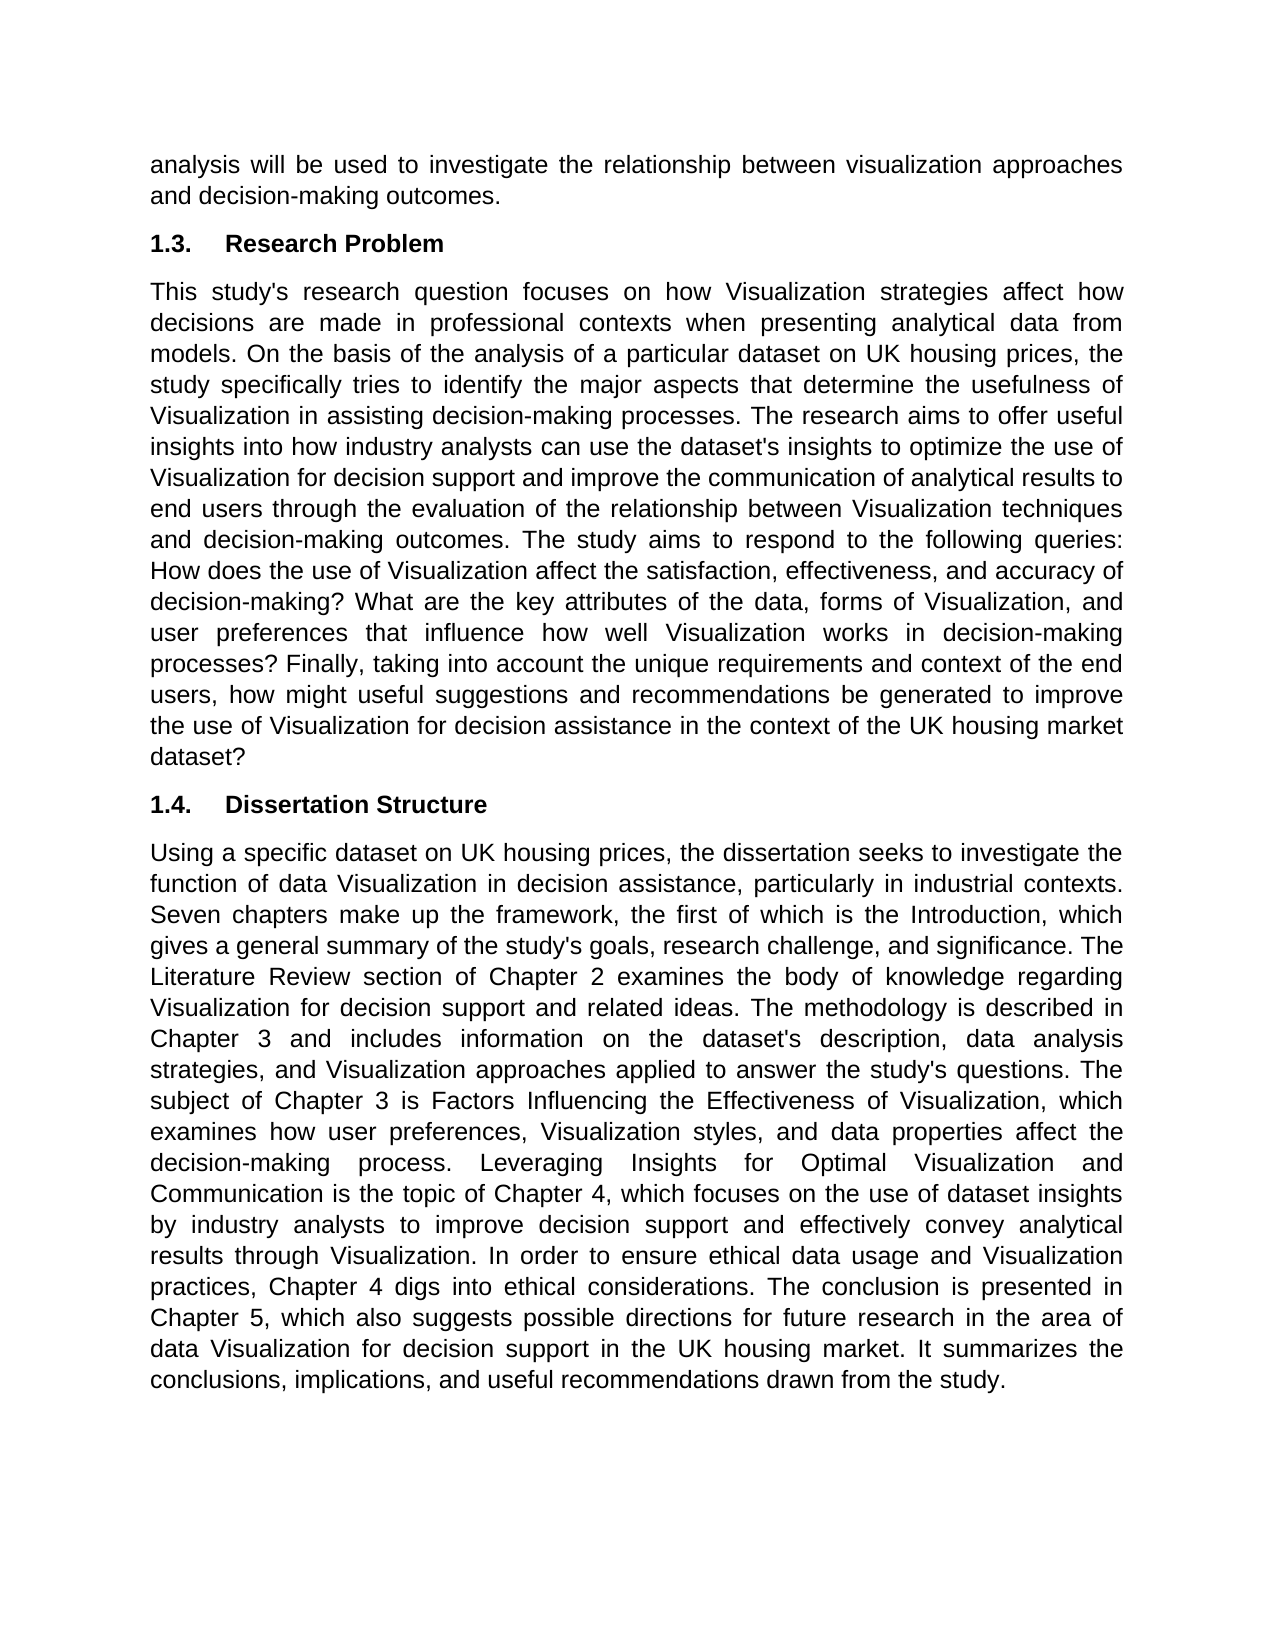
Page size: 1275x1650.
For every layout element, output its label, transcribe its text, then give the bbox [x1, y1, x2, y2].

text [150, 150, 1125, 210]
text This study's research question focuses on how Visualization strategies affect how decisions are made in professional contexts when presenting analytical data from models. On the basis of the analysis of a particular dataset on UK housing prices, the study specifically tries to identify the major aspects that determine the usefulness of Visualization in assisting decision-making processes. The research aims to offer useful insights into how industry analysts can use the dataset's insights to optimize the use of Visualization for decision support and improve the communication of analytical results to end users through the evaluation of the relationship between Visualization techniques and decision-making outcomes. The study aims to respond to the following queries: How does the use of Visualization affect the satisfaction, effectiveness, and accuracy of decision-making? What are the key attributes of the data, forms of Visualization, and user preferences that influence how well Visualization works in decision-making processes? Finally, taking into account the unique requirements and context of the end users, how might useful suggestions and recommendations be generated to improve the use of Visualization for decision assistance in the context of the UK housing market dataset? [150, 276, 1125, 771]
list Research Problem [150, 229, 1125, 257]
list Dissertation Structure [150, 790, 1125, 818]
text Using a specific dataset on UK housing prices, the dissertation seeks to investigate the function of data Visualization in decision assistance, particularly in industrial contexts. Seven chapters make up the framework, the first of which is the Introduction, which gives a general summary of the study's goals, research challenge, and significance. The Literature Review section of Chapter 2 examines the body of knowledge regarding Visualization for decision support and related ideas. The methodology is described in Chapter 3 and includes information on the dataset's description, data analysis strategies, and Visualization approaches applied to answer the study's questions. The subject of Chapter 3 is Factors Influencing the Effectiveness of Visualization, which examines how user preferences, Visualization styles, and data properties affect the decision-making process. Leveraging Insights for Optimal Visualization and Communication is the topic of Chapter 4, which focuses on the use of dataset insights by industry analysts to improve decision support and effectively convey analytical results through Visualization. In order to ensure ethical data usage and Visualization practices, Chapter 4 digs into ethical considerations. The conclusion is presented in Chapter 5, which also suggests possible directions for future research in the area of data Visualization for decision support in the UK housing market. It summarizes the conclusions, implications, and useful recommendations drawn from the study. [150, 837, 1125, 1394]
